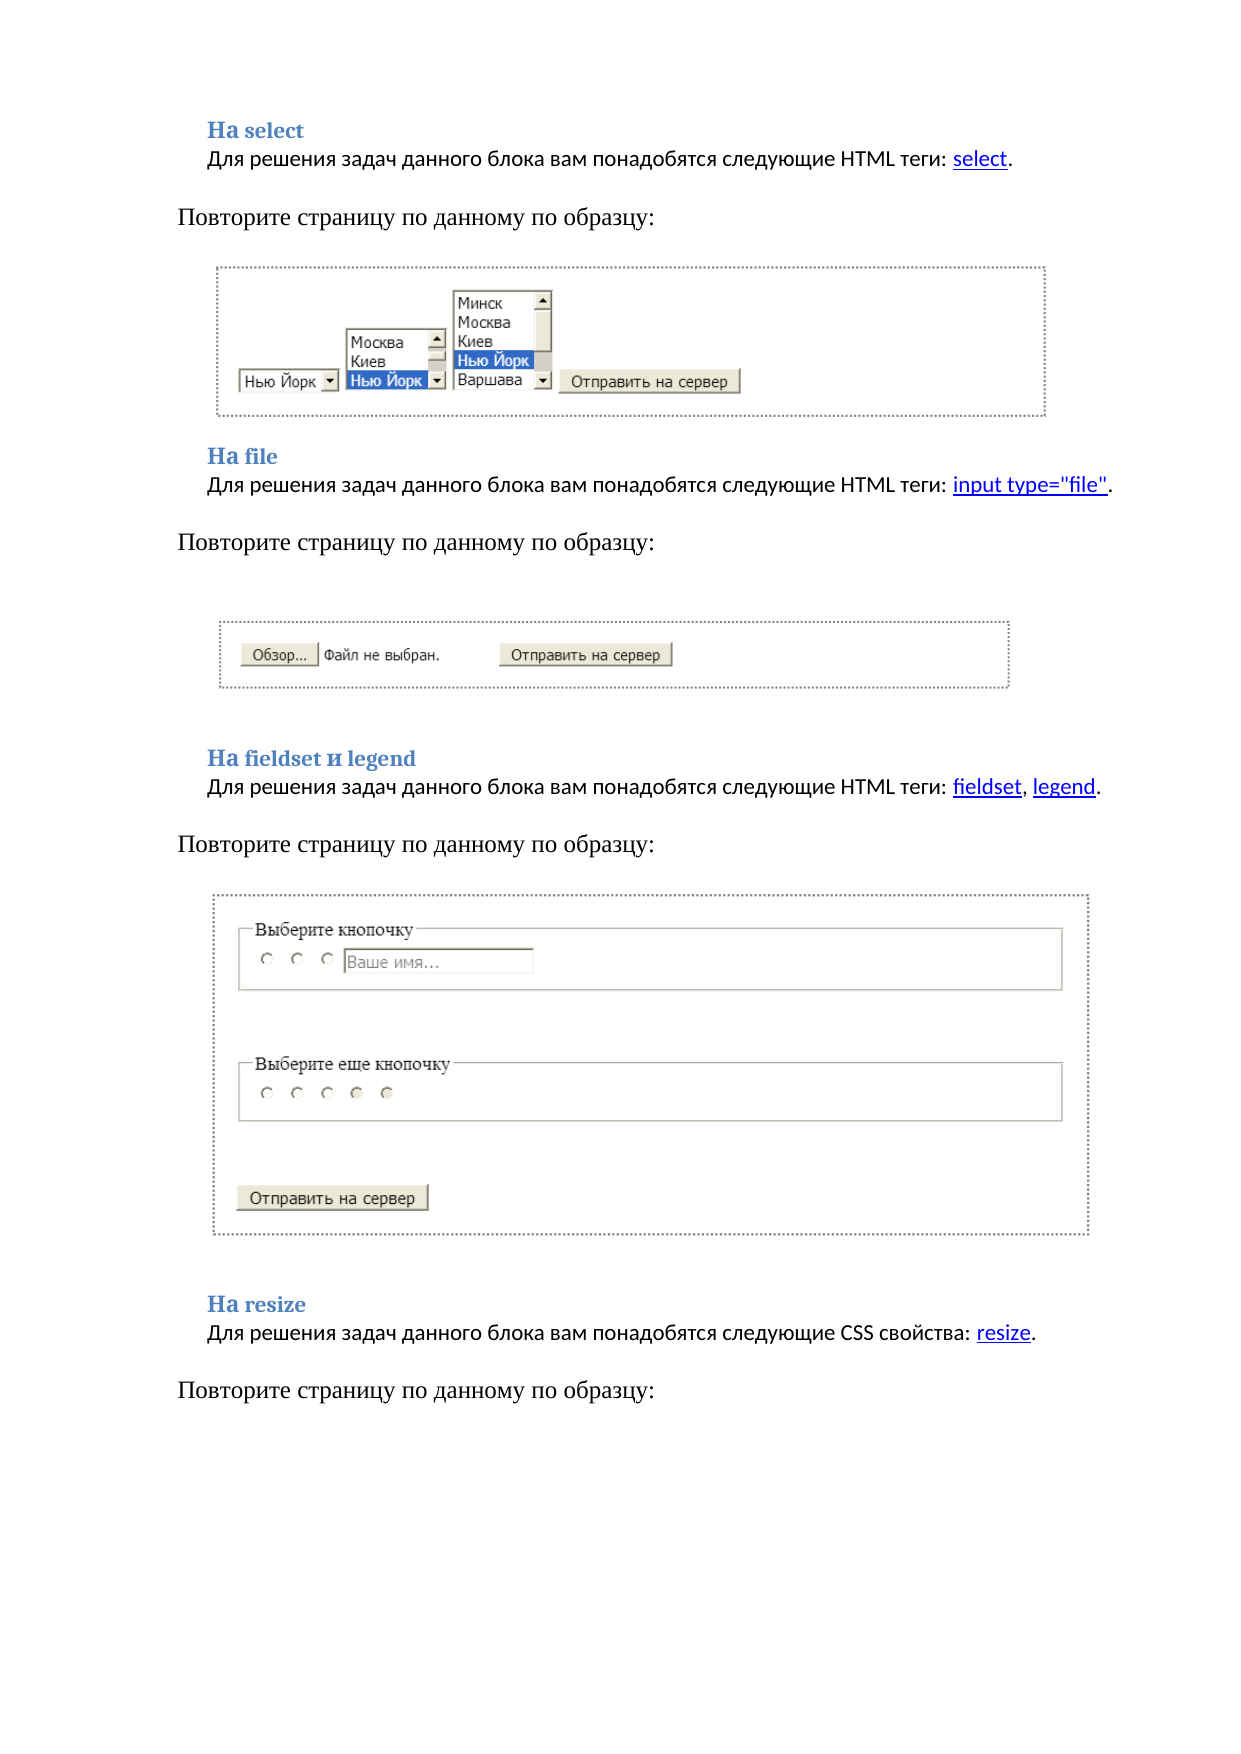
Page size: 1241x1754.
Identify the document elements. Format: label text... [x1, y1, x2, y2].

picture [206, 887, 1102, 1243]
picture [206, 259, 1055, 424]
text Повторите страницу по данному по образцу: [177, 829, 1152, 858]
subtitle На resize [177, 1291, 1139, 1318]
picture [206, 613, 1017, 697]
subtitle На file [177, 444, 1139, 470]
subtitle На select [177, 118, 1139, 144]
text Повторите страницу по данному по образцу: [177, 202, 1152, 230]
text Для решения задач данного блока вам понадобятся следующие HTML теги: select. [177, 144, 1139, 172]
text Для решения задач данного блока вам понадобятся следующие CSS свойства: resize. [177, 1318, 1139, 1346]
text Повторите страницу по данному по образцу: [177, 1375, 1152, 1404]
text Для решения задач данного блока вам понадобятся следующие HTML теги: input type="file". [177, 470, 1139, 498]
text Для решения задач данного блока вам понадобятся следующие HTML теги: fieldset, legend. [177, 772, 1139, 800]
text Повторите страницу по данному по образцу: [177, 527, 1152, 556]
subtitle На fieldset и legend [177, 746, 1139, 772]
